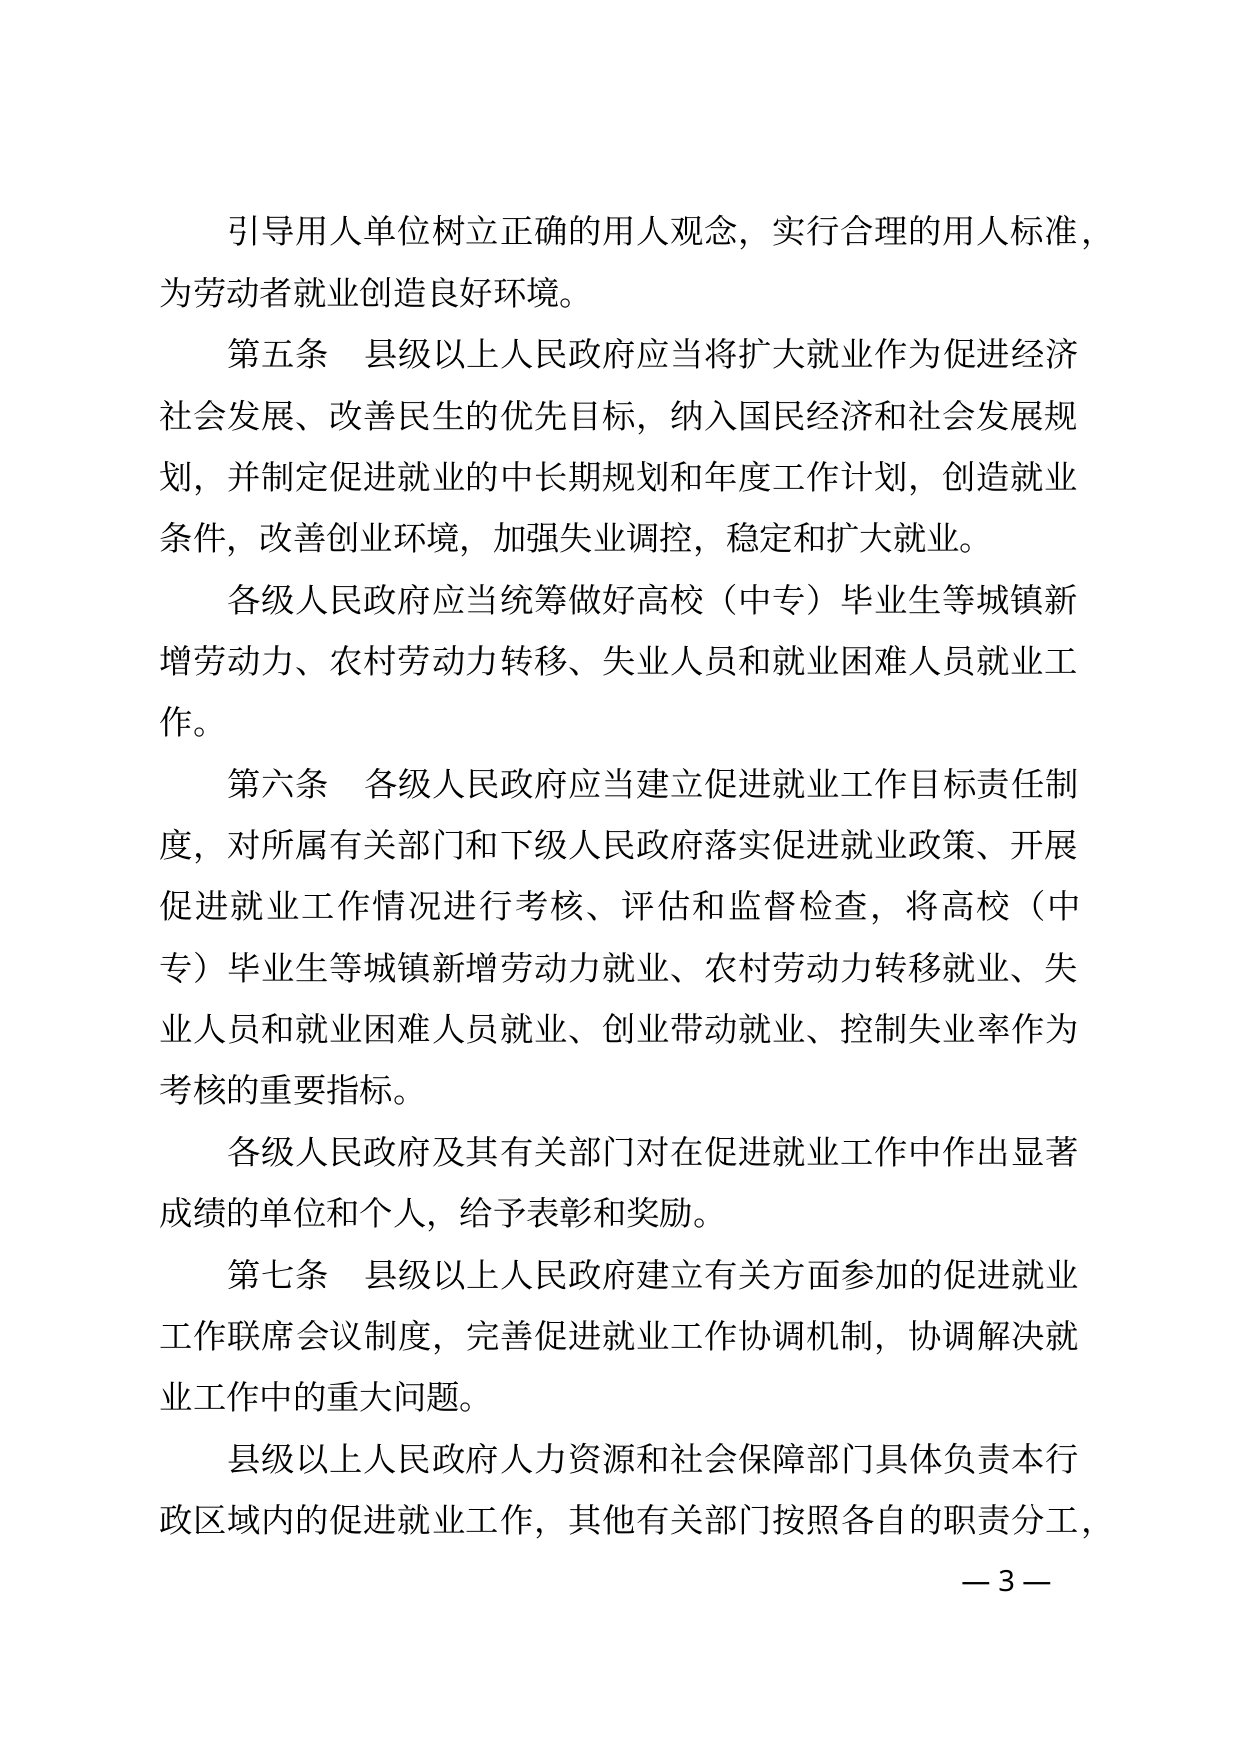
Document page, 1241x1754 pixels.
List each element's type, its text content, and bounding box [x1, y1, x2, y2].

text 各级人民政府应当统筹做好高校（中专）毕业生等城镇新增劳动力、农村劳动力转移、失业人员和就业困难人员就业工作。 [159, 563, 1081, 747]
text 引导用人单位树立正确的用人观念，实行合理的用人标准，为劳动者就业创造良好环境。 [159, 195, 1081, 318]
text 第五条 县级以上人民政府应当将扩大就业作为促进经济社会发展、改善民生的优先目标，纳入国民经济和社会发展规划，并制定促进就业的中长期规划和年度工作计划，创造就业条件，改善创业环境，加强失业调控，稳定和扩大就业。 [159, 318, 1081, 563]
text 第七条 县级以上人民政府建立有关方面参加的促进就业工作联席会议制度，完善促进就业工作协调机制，协调解决就业工作中的重大问题。 [159, 1238, 1081, 1422]
text 第六条 各级人民政府应当建立促进就业工作目标责任制度，对所属有关部门和下级人民政府落实促进就业政策、开展促进就业工作情况进行考核、评估和监督检查，将高校（中专）毕业生等城镇新增劳动力就业、农村劳动力转移就业、失业人员和就业困难人员就业、创业带动就业、控制失业率作为考核的重要指标。 [159, 747, 1081, 1115]
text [159, 1422, 1081, 1545]
text 各级人民政府及其有关部门对在促进就业工作中作出显著成绩的单位和个人，给予表彰和奖励。 [159, 1115, 1081, 1238]
